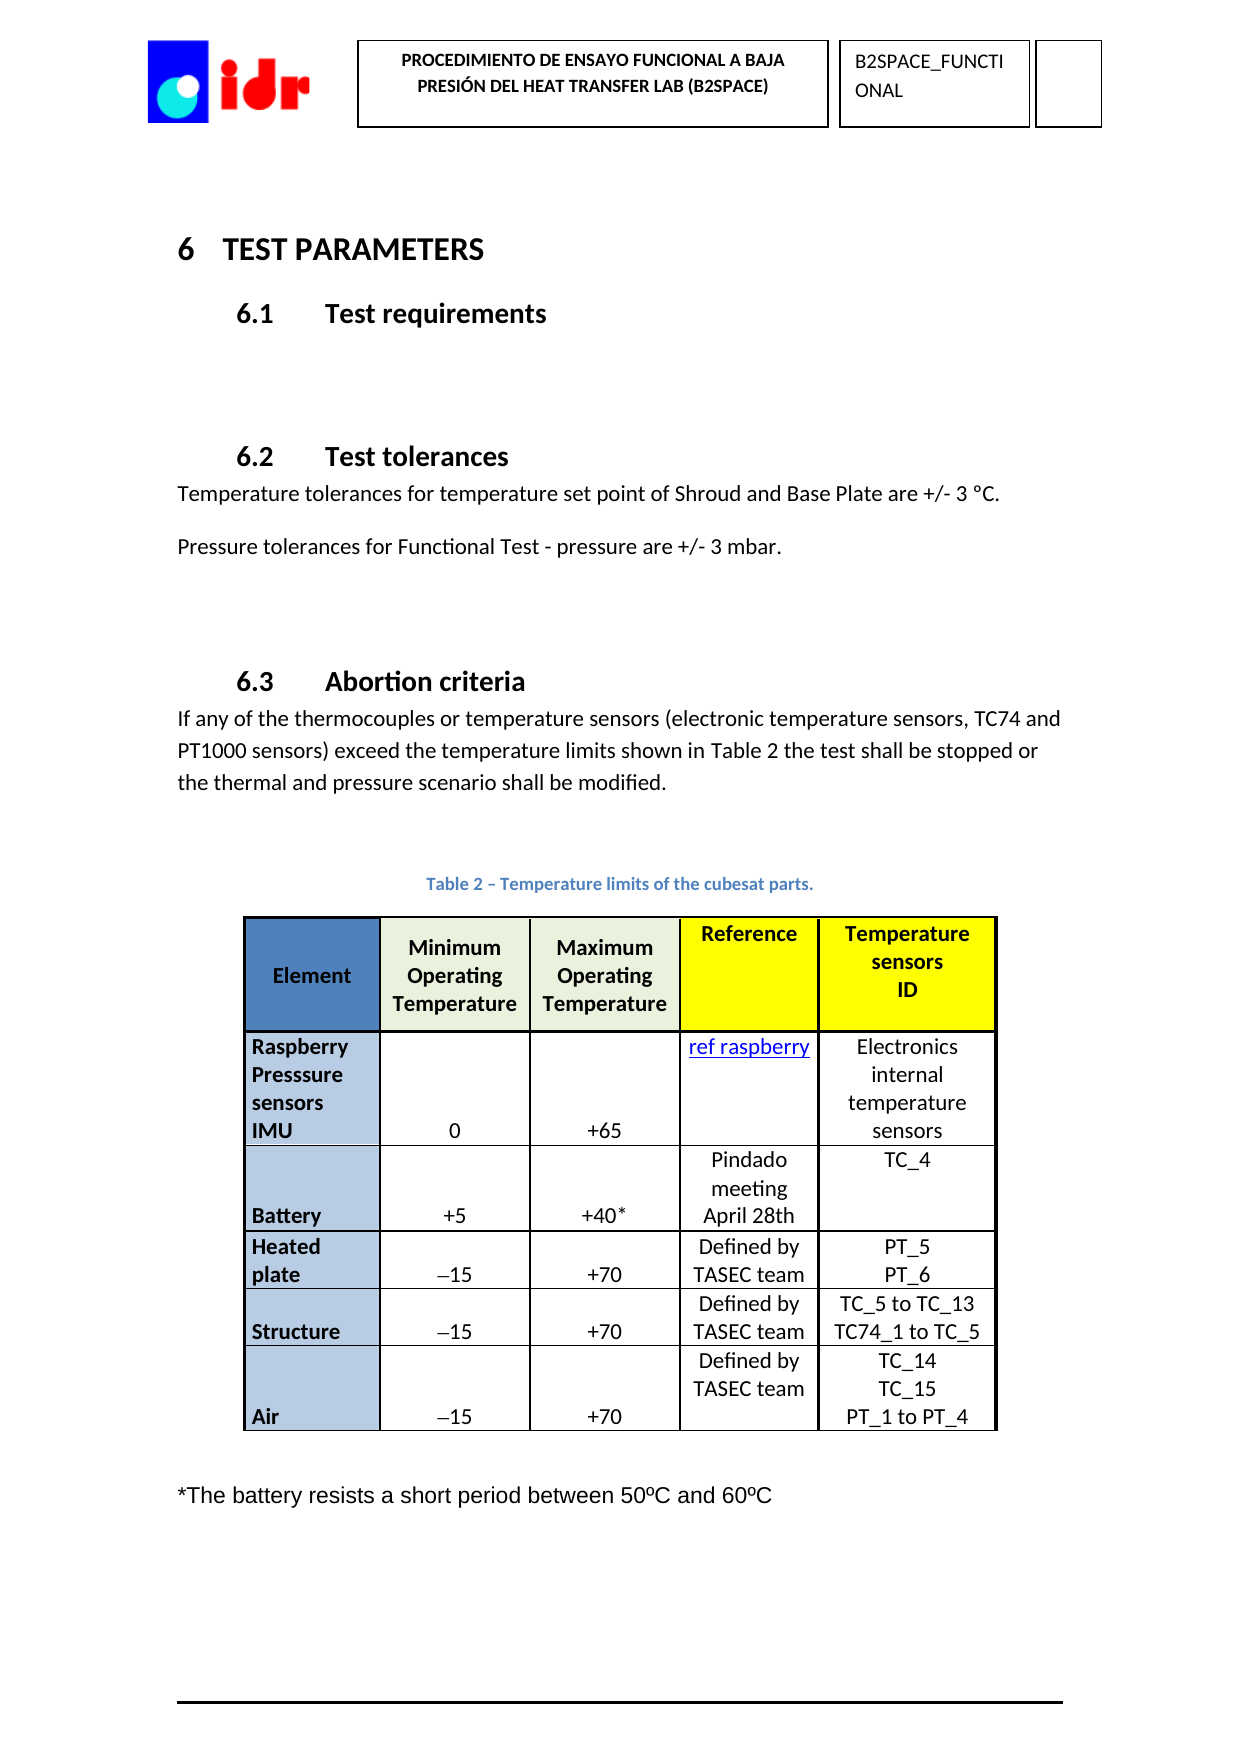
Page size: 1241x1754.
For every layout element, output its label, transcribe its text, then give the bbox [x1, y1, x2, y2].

table_header Minimum Operating Temperature [381, 918, 530, 1030]
table_cell Defined by TASEC team [681, 1289, 817, 1345]
subtitle Abortion criteria [236, 663, 1063, 698]
table_cell +5 [381, 1146, 529, 1230]
table_cell TC_14 TC_15 PT_1 to PT_4 [820, 1346, 994, 1430]
subtitle Test tolerances [236, 438, 1063, 474]
table_cell TC_5 to TC_13 TC74_1 to TC_5 [820, 1289, 994, 1345]
table_cell Electronics internal temperature sensors [820, 1033, 994, 1144]
text If any of the thermocouples or temperature sensors (electronic temperature sensors, TC74 and PT1000 sensors) exceed the temperature limits shown in Table 2 the test shall be stopped or the thermal and pressure scenario shall be modified. [177, 704, 1063, 796]
table_cell Raspberry Presssure sensors IMU [246, 1033, 379, 1144]
table_cell PT_5 PT_6 [820, 1232, 994, 1288]
table_cell 0 [381, 1033, 529, 1144]
table_cell ‒15 [381, 1232, 529, 1288]
table_cell Defined by TASEC team [681, 1346, 817, 1430]
text Table 2 – Temperature limits of the cubesat parts. [177, 872, 1063, 895]
table_cell ‒15 [381, 1289, 529, 1345]
table_cell ref raspberry [681, 1033, 817, 1144]
table_cell +70 [531, 1232, 679, 1288]
table_cell +65 [531, 1033, 679, 1144]
table_cell TC_4 [820, 1146, 994, 1230]
table_header Reference [680, 918, 818, 1030]
table_cell Structure [246, 1289, 379, 1345]
table_cell Heated plate [246, 1232, 379, 1288]
table_cell Battery [246, 1146, 379, 1230]
text Temperature tolerances for temperature set point of Shroud and Base Plate are +/- 3 ºC. [177, 479, 1063, 507]
table_cell ‒15 [381, 1346, 529, 1430]
picture [146, 40, 309, 122]
table_cell +70 [531, 1346, 679, 1430]
subtitle Test requirements [236, 295, 1063, 331]
subtitle TEST PARAMETERS [177, 228, 1063, 268]
text Pressure tolerances for Functional Test - pressure are +/- 3 mbar. [177, 532, 1063, 560]
table_header Element [246, 919, 379, 1030]
table_cell +70 [531, 1289, 679, 1345]
table_header Temperature sensors ID [819, 918, 994, 1030]
table_cell +40* [531, 1146, 679, 1230]
table_cell Defined by TASEC team [681, 1232, 817, 1288]
table_cell Pindado meeting April 28th [681, 1146, 817, 1230]
text *The battery resists a short period between 50ºC and 60ºC [177, 1482, 1063, 1508]
table_cell Air [246, 1346, 379, 1430]
table_header Maximum Operating Temperature [530, 918, 679, 1030]
